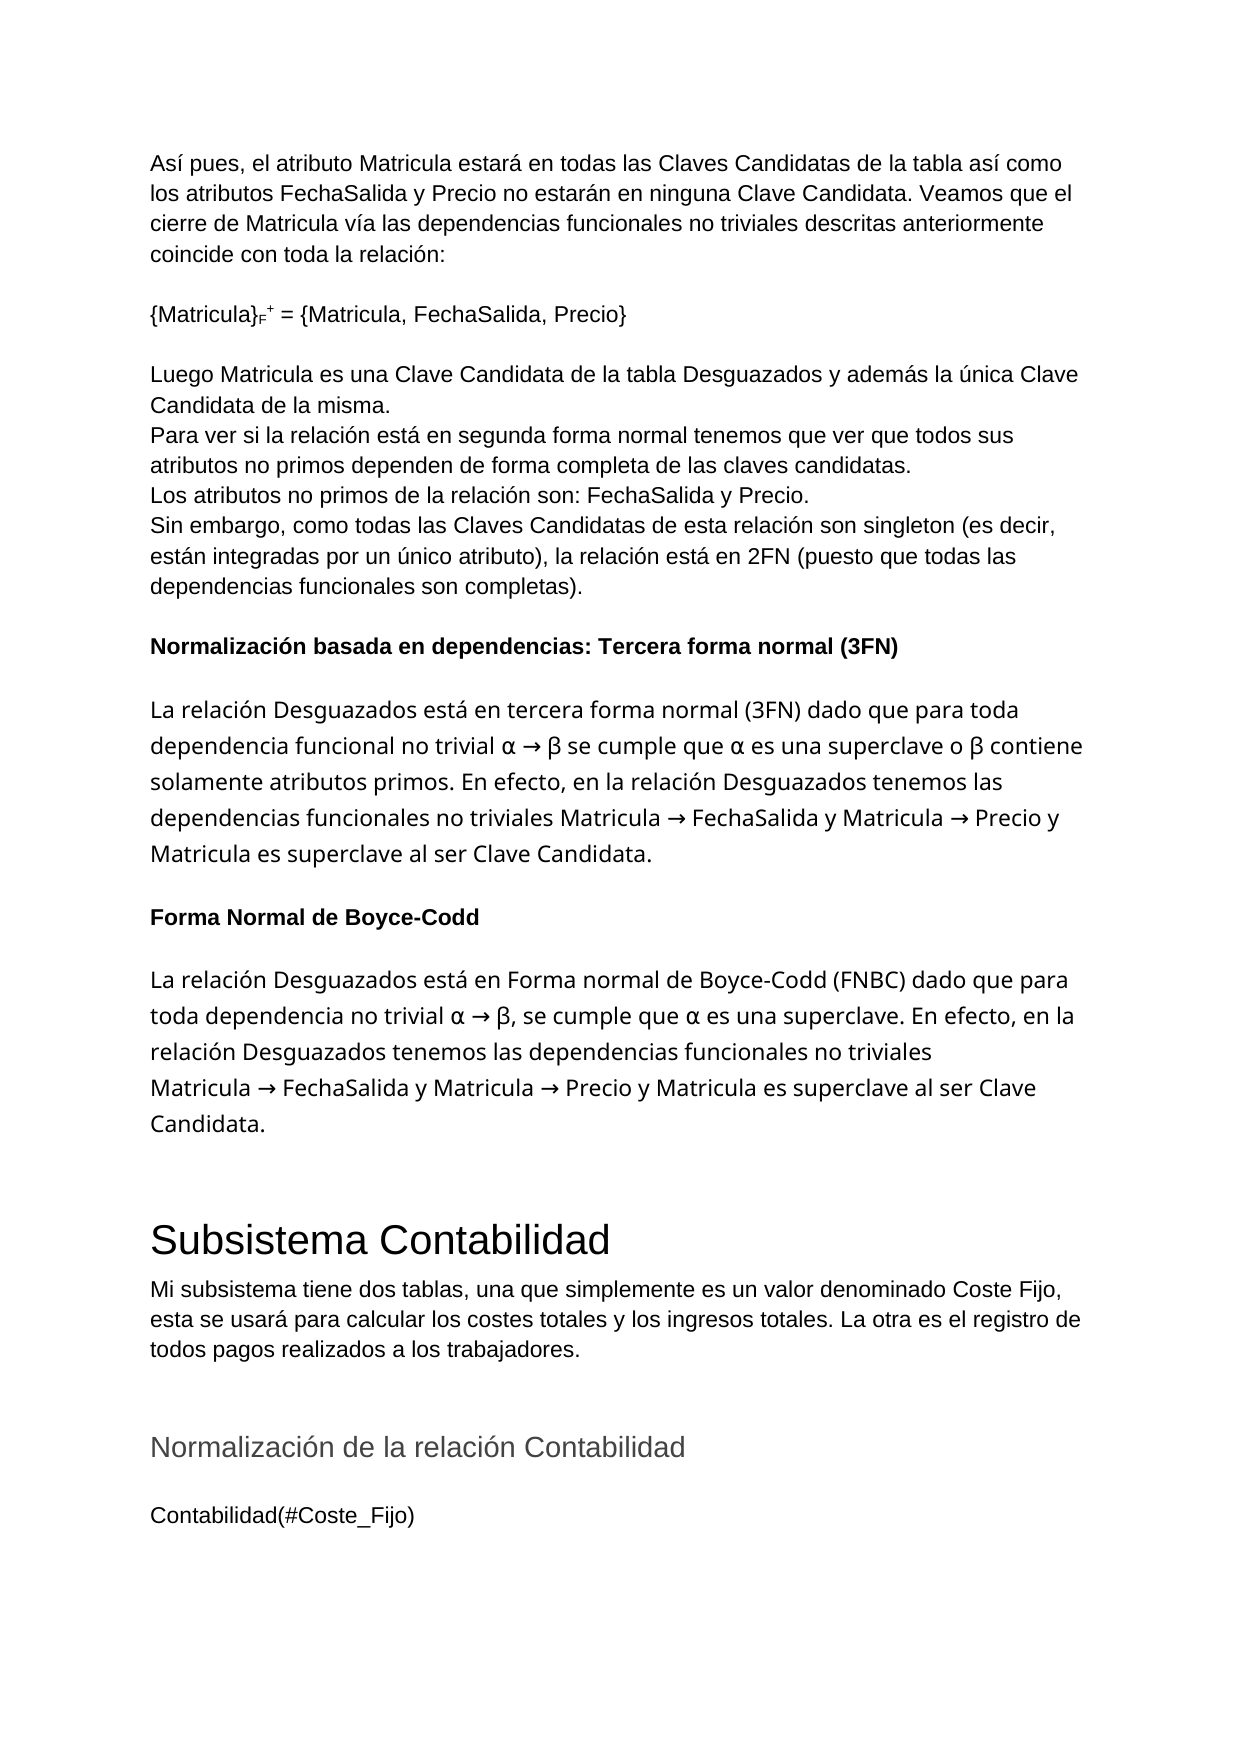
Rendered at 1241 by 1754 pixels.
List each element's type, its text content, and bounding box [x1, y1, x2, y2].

text Contabilidad(#Coste_Fijo) [150, 1502, 1090, 1529]
text Luego Matricula es una Clave Candidata de la tabla Desguazados y además la única Clave Candidata de la misma. [150, 361, 1090, 418]
text Matricula → FechaSalida y Matricula → Precio y Matricula es superclave al ser Clave Candidata. [150, 1072, 1090, 1139]
subtitle Normalización de la relación Contabilidad [150, 1430, 1090, 1464]
text Así pues, el atributo Matricula estará en todas las Claves Candidatas de la tabla así como los atributos FechaSalida y Precio no estarán en ninguna Clave Candidata. Veamos que el cierre de Matricula vía las dependencias funcionales no triviales descritas anteriormente coincide con toda la relación: [150, 150, 1090, 267]
text La relación Desguazados está en Forma normal de Boyce-Codd (FNBC) dado que para toda dependencia no trivial ⍺ → β, se cumple que ⍺ es una superclave. En efecto, en la relación Desguazados tenemos las dependencias funcionales no triviales [150, 964, 1090, 1067]
text Los atributos no primos de la relación son: FechaSalida y Precio. [150, 482, 1090, 509]
text La relación Desguazados está en tercera forma normal (3FN) dado que para toda dependencia funcional no trivial ⍺ → β se cumple que ⍺ es una superclave o β contiene solamente atributos primos. En efecto, en la relación Desguazados tenemos las dependencias funcionales no triviales Matricula → FechaSalida y Matricula → Precio y Matricula es superclave al ser Clave Candidata. [150, 694, 1090, 869]
text Sin embargo, como todas las Claves Candidatas de esta relación son singleton (es decir, están integradas por un único atributo), la relación está en 2FN (puesto que todas las dependencias funcionales son completas). [150, 512, 1090, 599]
text Forma Normal de Boyce-Codd [150, 904, 1090, 930]
text {Matricula}F+ = {Matricula, FechaSalida, Precio} [150, 301, 1090, 327]
text Mi subsistema tiene dos tablas, una que simplemente es un valor denominado Coste Fijo, esta se usará para calcular los costes totales y los ingresos totales. La otra es el registro de todos pagos realizados a los trabajadores. [150, 1276, 1090, 1363]
subtitle Subsistema Contabilidad [150, 1216, 1090, 1263]
text Para ver si la relación está en segunda forma normal tenemos que ver que todos sus atributos no primos dependen de forma completa de las claves candidatas. [150, 422, 1090, 478]
text Normalización basada en dependencias: Tercera forma normal (3FN) [150, 633, 1090, 660]
